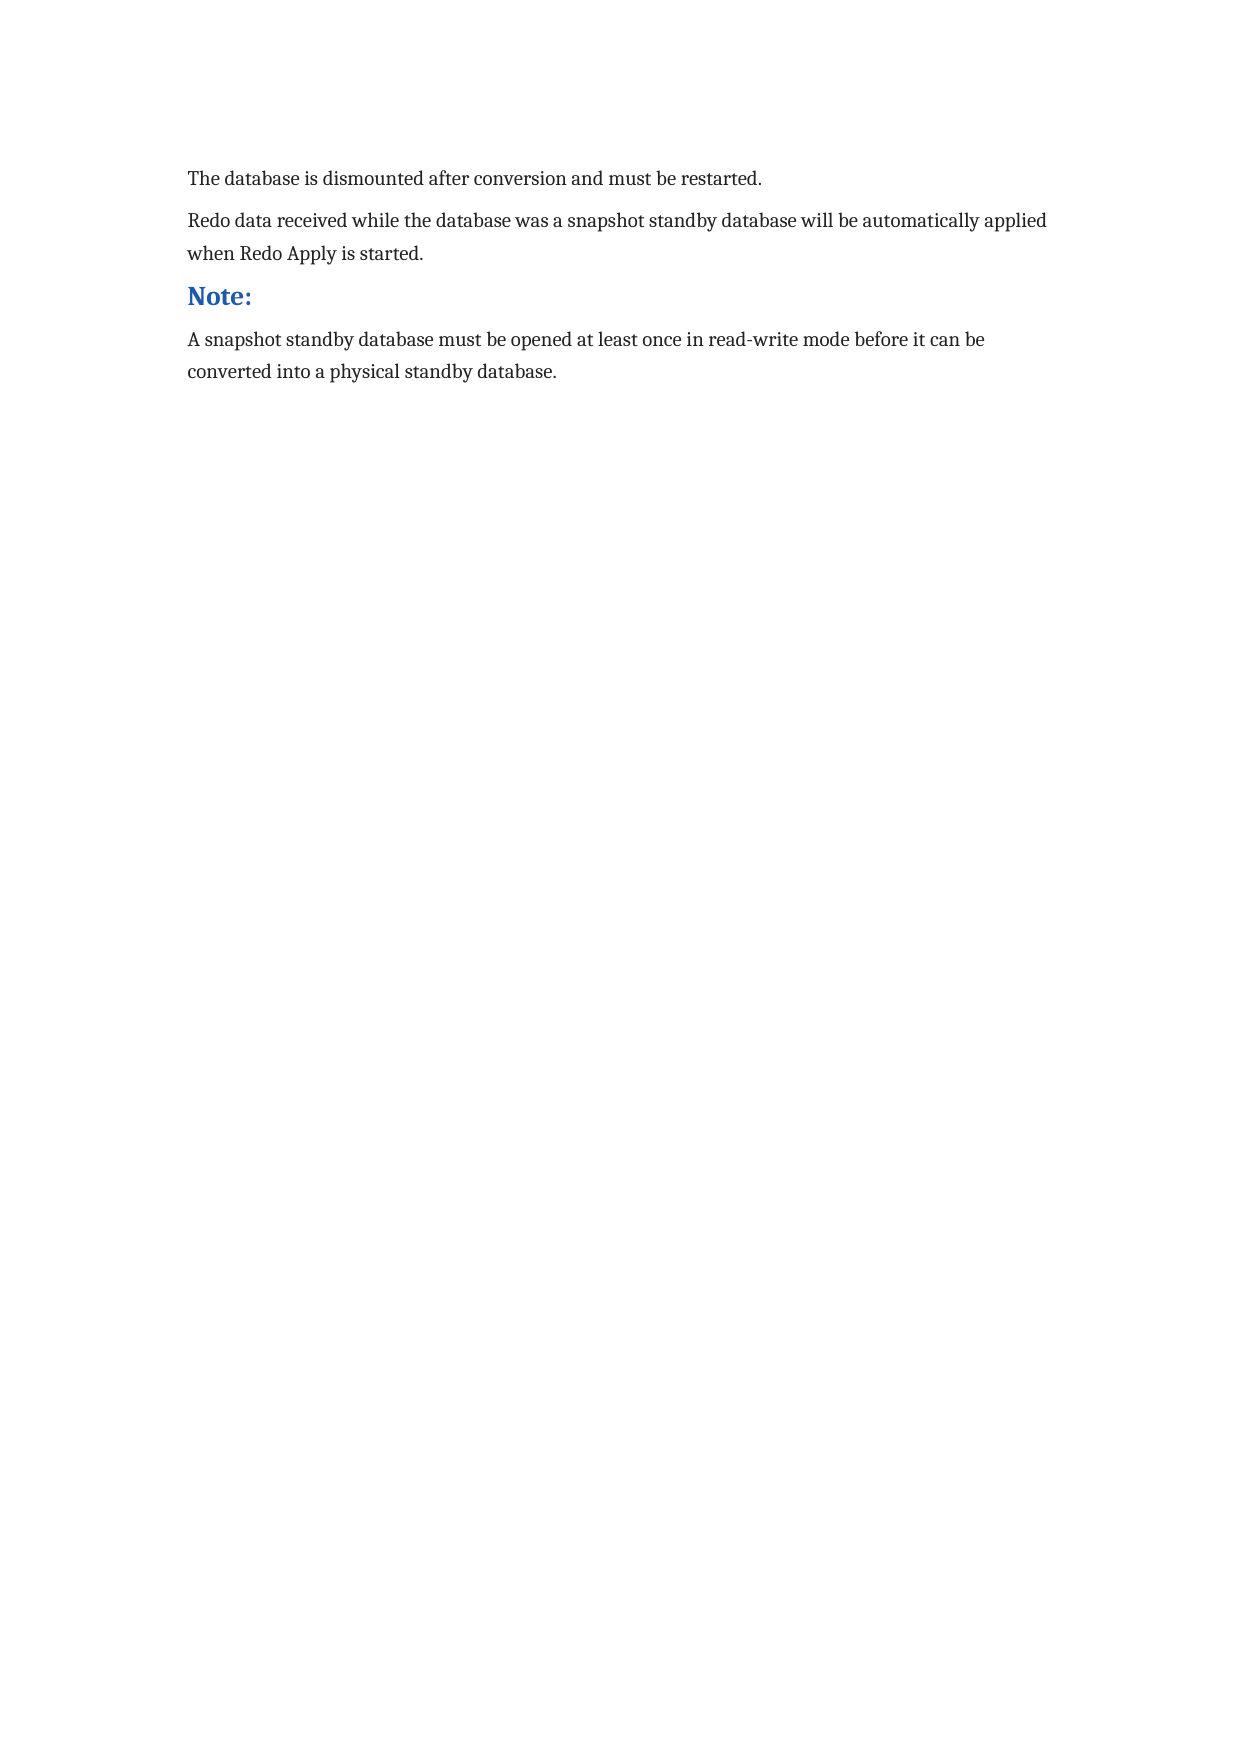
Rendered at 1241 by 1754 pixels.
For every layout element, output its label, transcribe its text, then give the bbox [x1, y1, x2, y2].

text A snapshot standby database must be opened at least once in read-write mode before it can be converted into a physical standby database. [187, 323, 1053, 388]
text Redo data received while the database was a snapshot standby database will be automatically applied when Redo Apply is started. [187, 205, 1053, 270]
text The database is dismounted after conversion and must be restarted. [187, 162, 1053, 194]
text Note: [187, 280, 1053, 313]
